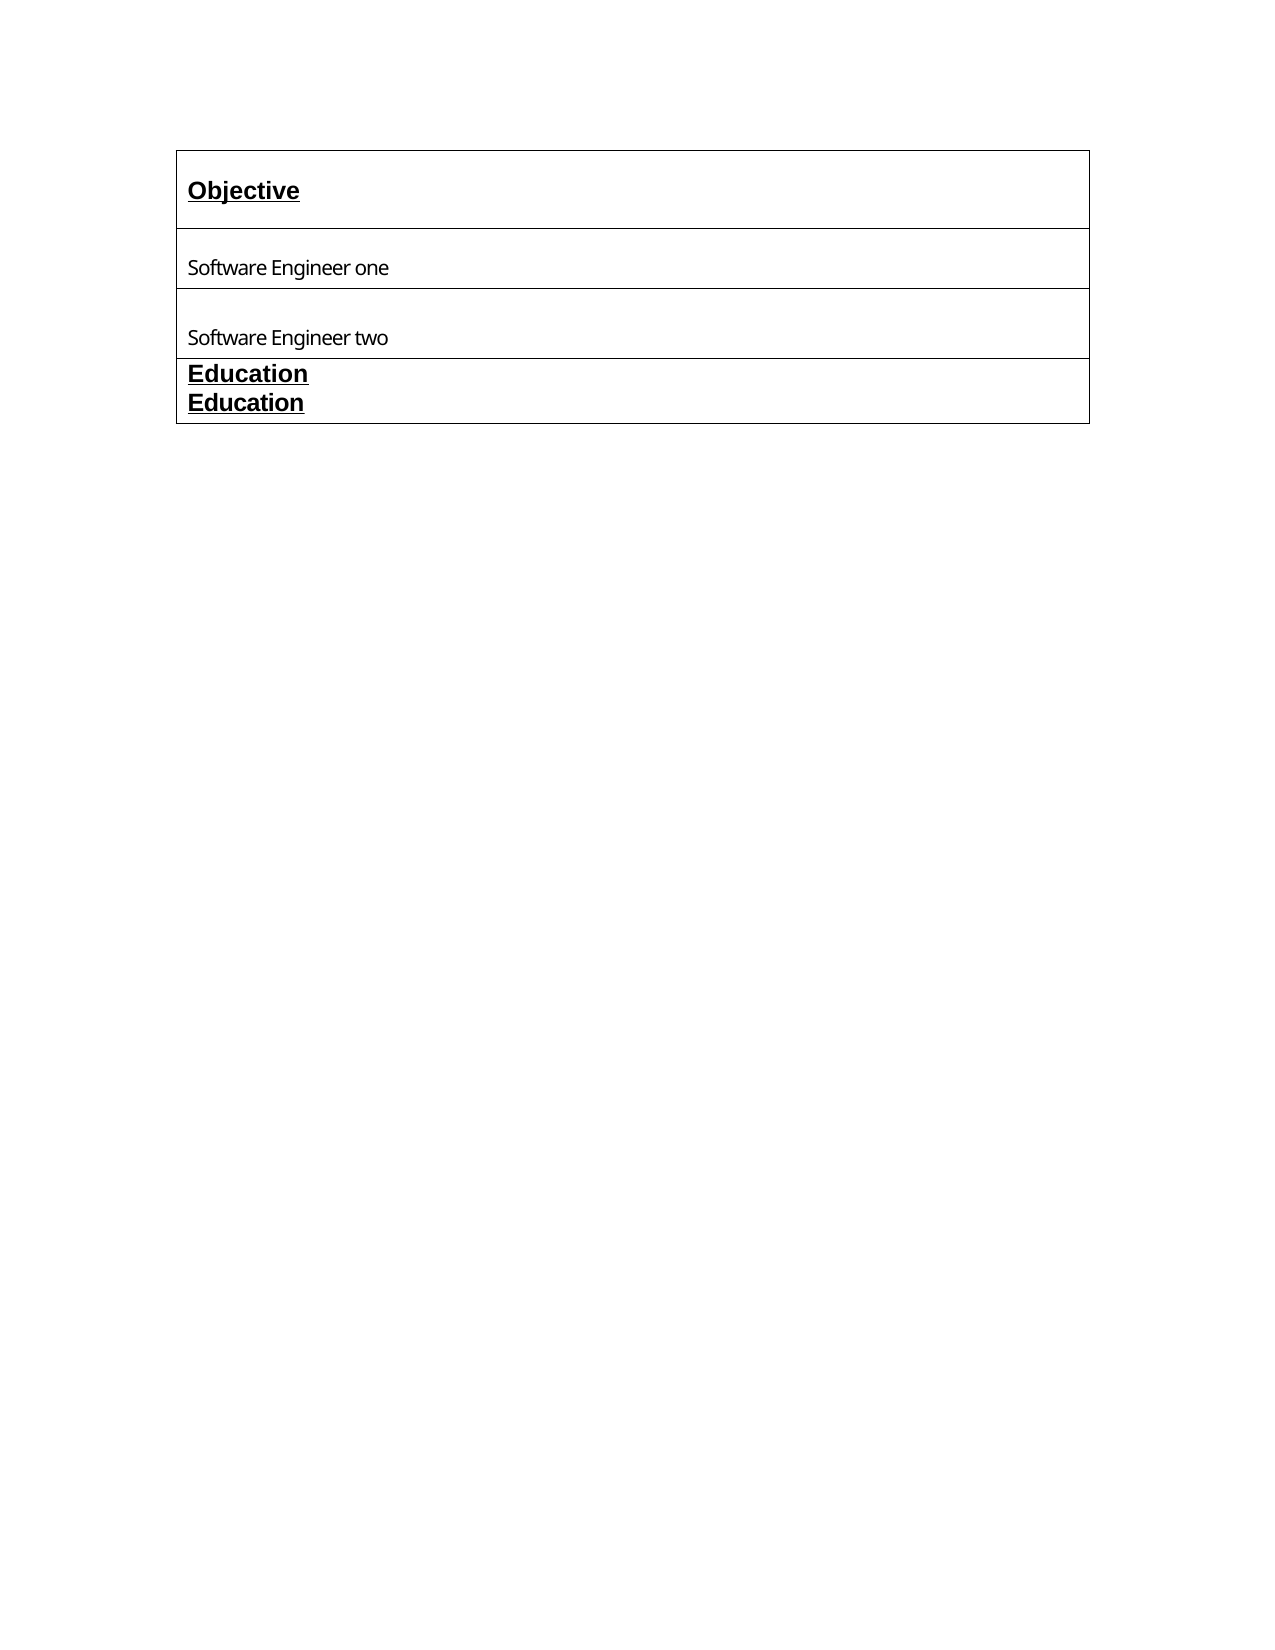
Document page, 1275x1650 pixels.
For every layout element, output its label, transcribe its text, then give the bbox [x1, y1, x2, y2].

table_cell Education Education [177, 359, 1089, 423]
table_cell Software Engineer two [177, 289, 1089, 358]
table_cell Software Engineer one [177, 229, 1089, 287]
table_header Objective [177, 151, 1089, 228]
